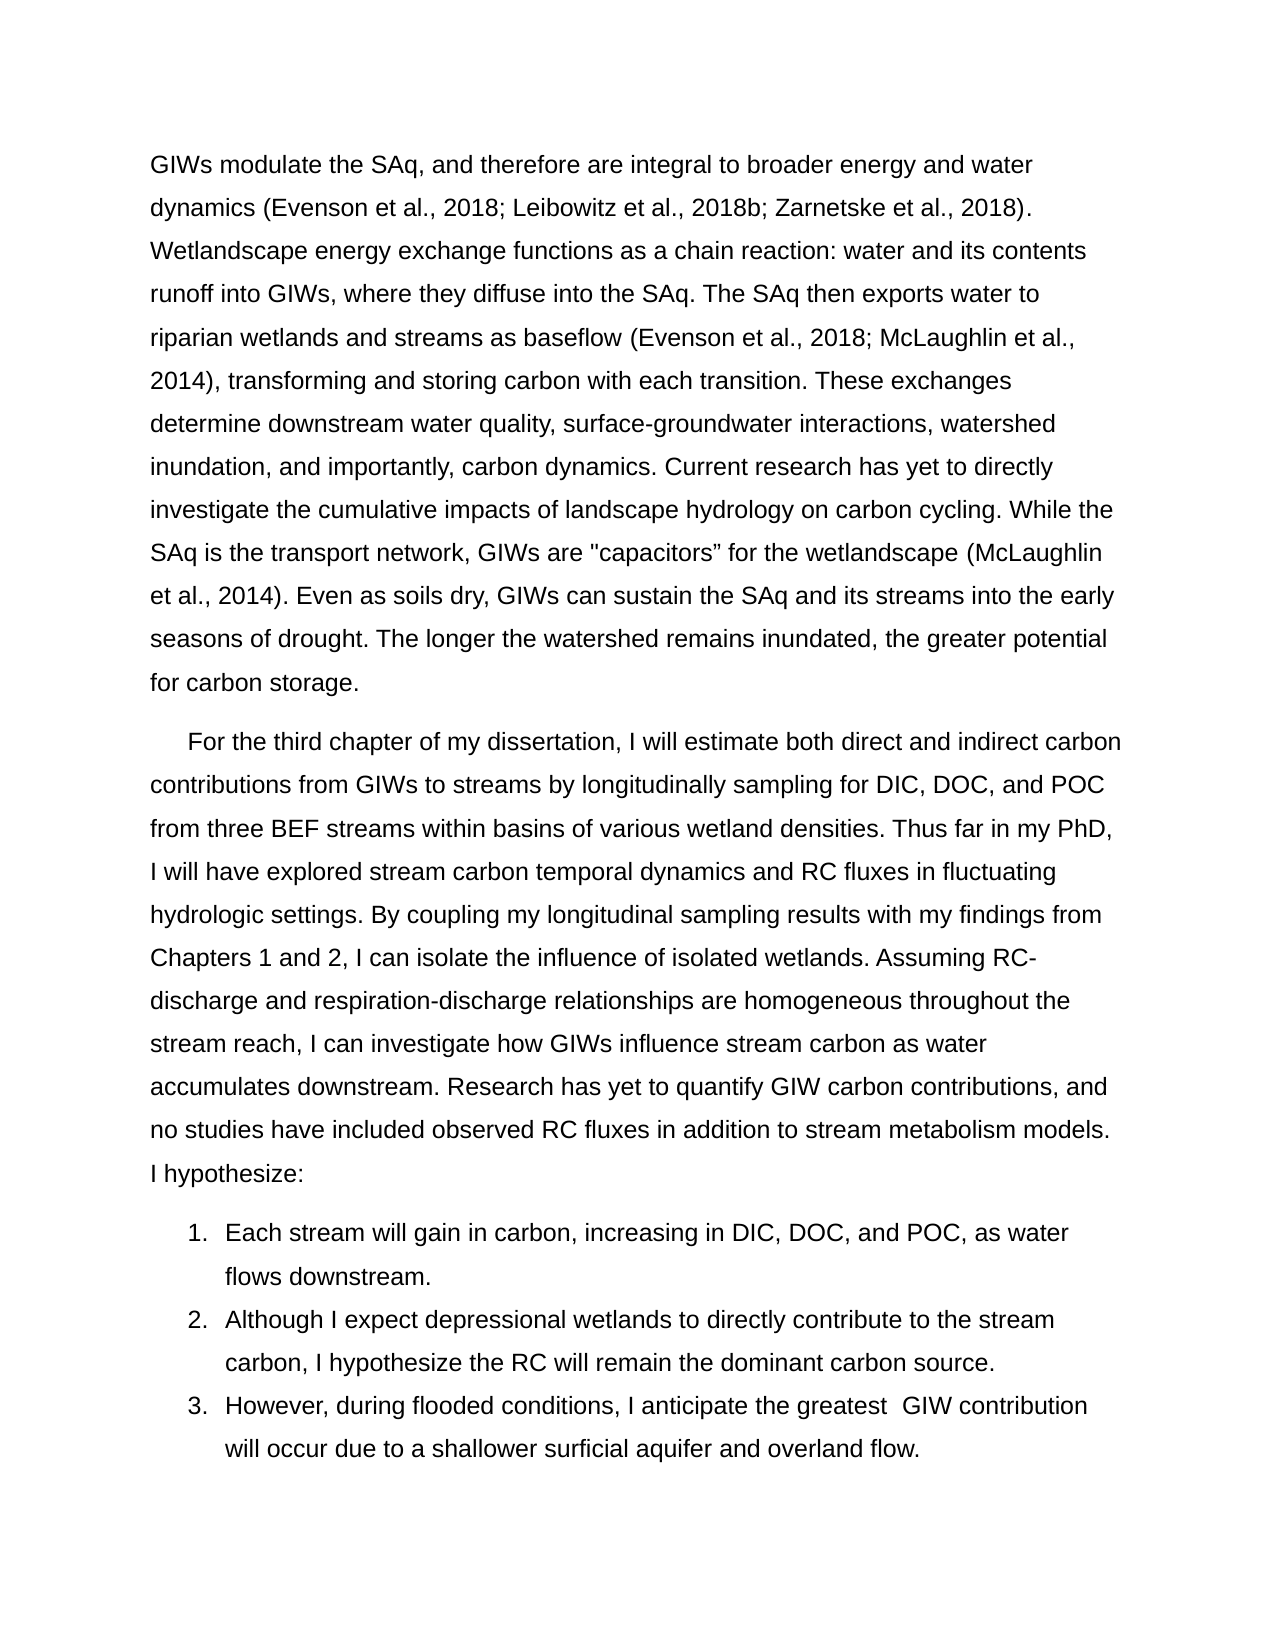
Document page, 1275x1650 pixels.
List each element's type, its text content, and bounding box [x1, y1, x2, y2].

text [150, 150, 1125, 696]
list Although I expect depressional wetlands to directly contribute to the stream carbon, I hypothesize the RC will remain the dominant carbon source. [187, 1304, 1125, 1376]
list However, during flooded conditions, I anticipate the greatest GIW contribution will occur due to a shallower surficial aquifer and overland flow. [187, 1391, 1125, 1463]
list Each stream will gain in carbon, increasing in DIC, DOC, and POC, as water flows downstream. [187, 1218, 1125, 1290]
text For the third chapter of my dissertation, I will estimate both direct and indirect carbon contributions from GIWs to streams by longitudinally sampling for DIC, DOC, and POC from three BEF streams within basins of various wetland densities. Thus far in my PhD, I will have explored stream carbon temporal dynamics and RC fluxes in fluctuating hydrologic settings. By coupling my longitudinal sampling results with my findings from Chapters 1 and 2, I can isolate the influence of isolated wetlands. Assuming RC-discharge and respiration-discharge relationships are homogeneous throughout the stream reach, I can investigate how GIWs influence stream carbon as water accumulates downstream. Research has yet to quantify GIW carbon contributions, and no studies have included observed RC fluxes in addition to stream metabolism models. I hypothesize: [150, 727, 1125, 1187]
